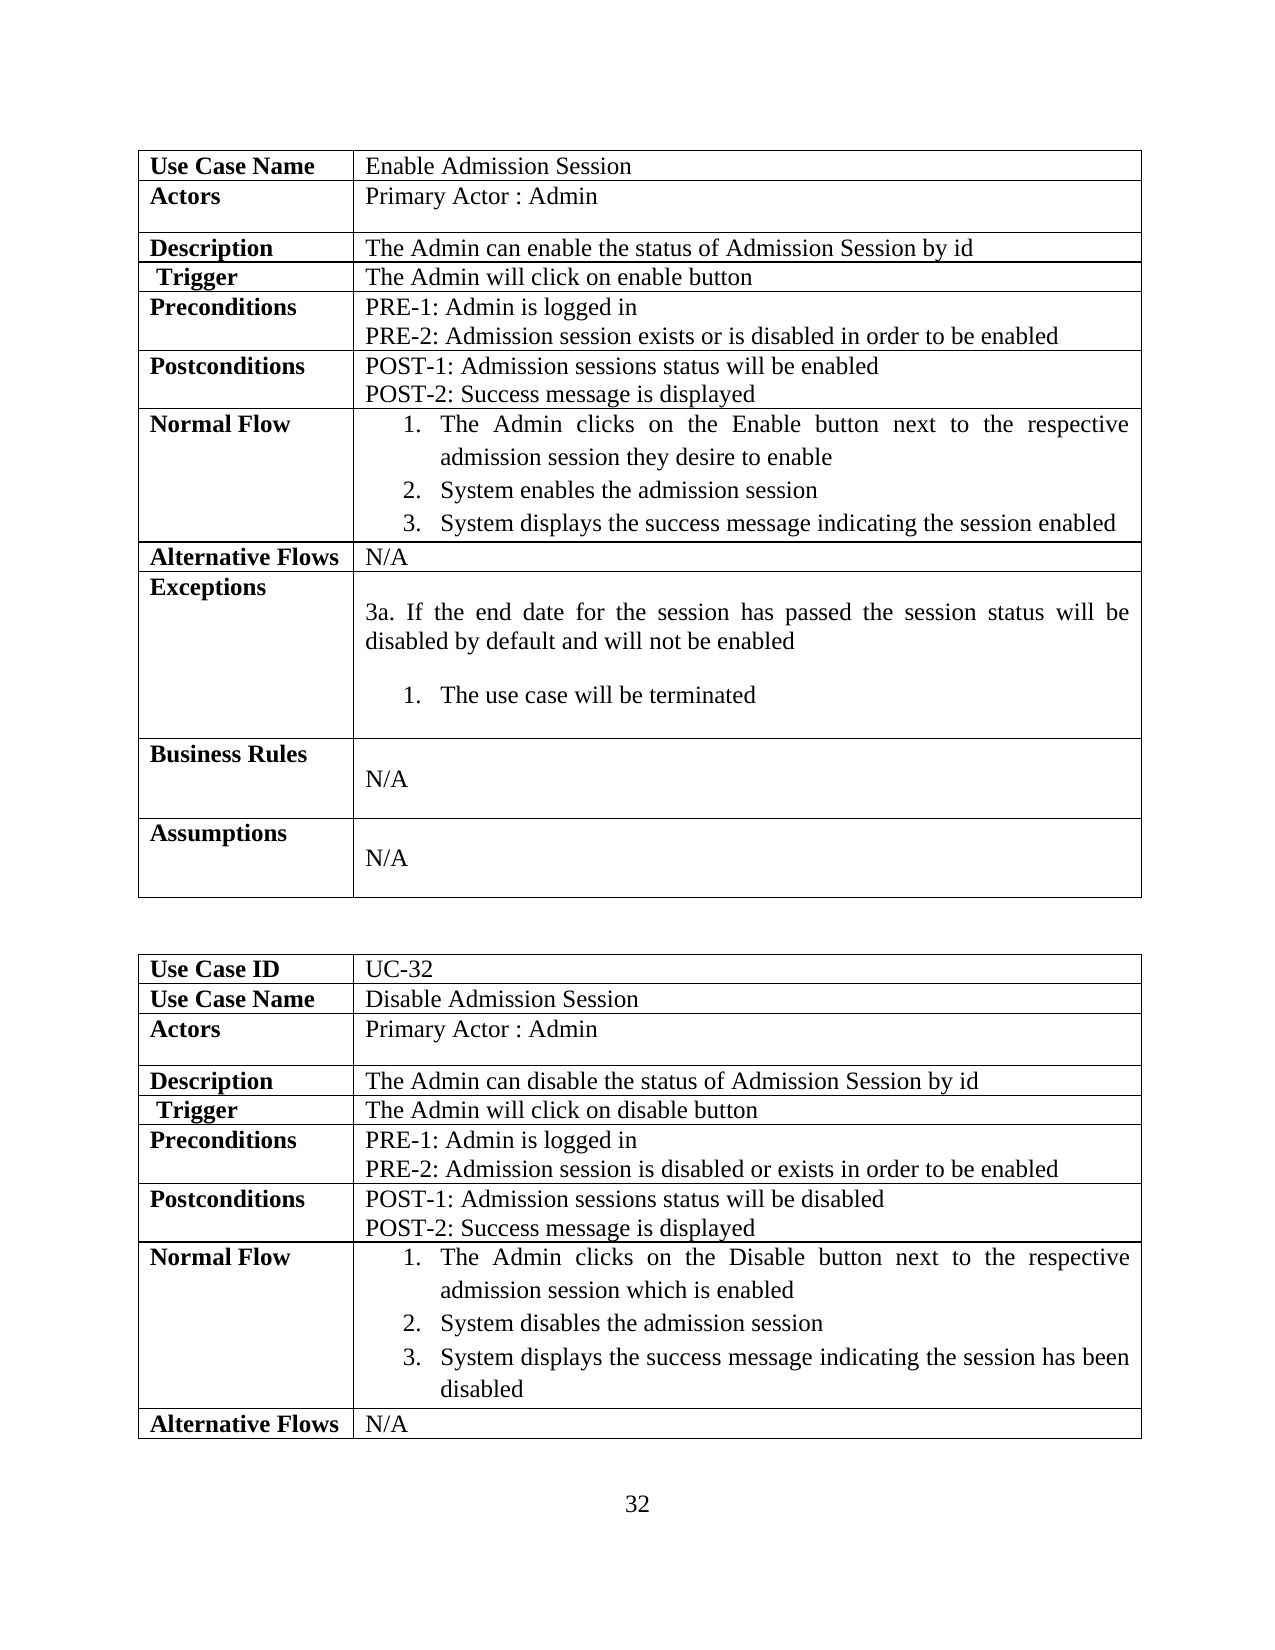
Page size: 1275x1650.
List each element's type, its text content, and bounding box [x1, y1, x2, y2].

table_cell Alternative Flows [139, 1409, 353, 1437]
table_cell The Admin can disable the status of Admission Session by id [354, 1066, 1141, 1094]
table_cell Actors [139, 181, 353, 232]
table_cell Assumptions [139, 819, 353, 897]
table_cell The Admin can enable the status of Admission Session by id [354, 233, 1141, 261]
table_cell Trigger [139, 1096, 353, 1124]
table_cell Exceptions [139, 572, 353, 738]
table_cell Business Rules [139, 739, 353, 817]
table_cell Description [139, 1066, 353, 1094]
table_cell Postconditions [139, 1184, 353, 1241]
table_cell PRE-1: Admin is logged in PRE-2: Admission session exists or is disabled in order to be enabled [354, 292, 1141, 350]
table_cell Alternative Flows [139, 543, 353, 571]
table_cell Use Case Name [139, 151, 353, 180]
table_cell N/A [354, 819, 1141, 897]
table_cell Use Case Name [139, 984, 353, 1013]
table_cell Normal Flow [139, 1243, 353, 1408]
table_cell POST-1: Admission sessions status will be enabled POST-2: Success message is displayed [354, 351, 1141, 408]
table_cell N/A [354, 543, 1141, 571]
table_cell The Admin will click on disable button [354, 1096, 1141, 1124]
table_header UC-32 [354, 955, 1141, 983]
table_cell N/A [354, 739, 1141, 817]
table_cell Description [139, 233, 353, 261]
table_cell 3a. If the end date for the session has passed the session status will be disabled by default and will not be enabled The use case will be terminated [354, 572, 1141, 738]
table_cell Preconditions [139, 1125, 353, 1183]
table_cell N/A [354, 1409, 1141, 1437]
table_cell Disable Admission Session [354, 984, 1141, 1013]
table_cell The Admin clicks on the Disable button next to the respective admission session which is enabled System disables the admission session System displays the success message indicating the session has been disabled [354, 1243, 1141, 1408]
table_cell PRE-1: Admin is logged in PRE-2: Admission session is disabled or exists in order to be enabled [354, 1125, 1141, 1183]
table_cell Trigger [139, 263, 353, 291]
table_cell Normal Flow [139, 409, 353, 541]
table_header Use Case ID [139, 955, 353, 983]
table_cell Postconditions [139, 351, 353, 408]
table_cell POST-1: Admission sessions status will be disabled POST-2: Success message is displayed [354, 1184, 1141, 1241]
table_cell Preconditions [139, 292, 353, 350]
table_cell The Admin clicks on the Enable button next to the respective admission session they desire to enable System enables the admission session System displays the success message indicating the session enabled [354, 409, 1141, 541]
table_cell Primary Actor : Admin [354, 181, 1141, 232]
table_cell Primary Actor : Admin [354, 1014, 1141, 1065]
table_cell The Admin will click on enable button [354, 263, 1141, 291]
table_cell Enable Admission Session [354, 151, 1141, 180]
table_cell Actors [139, 1014, 353, 1065]
